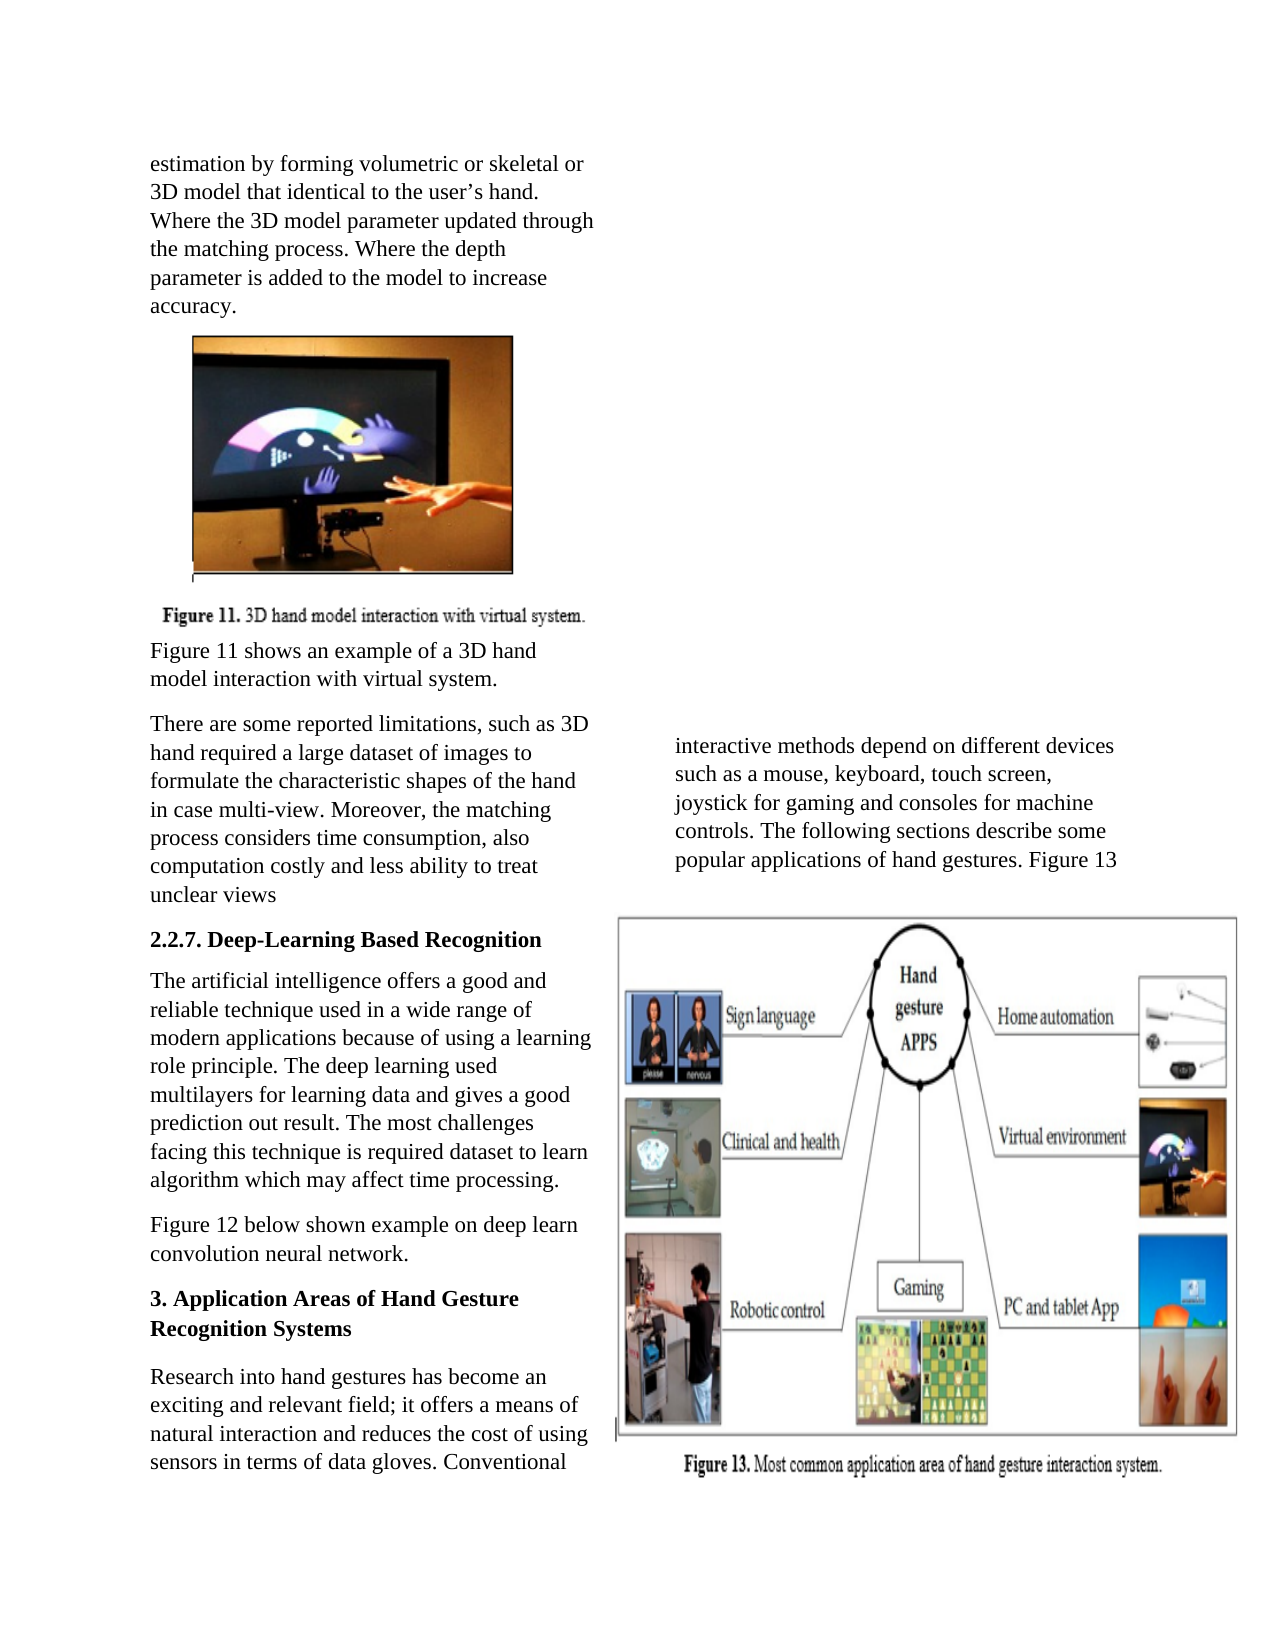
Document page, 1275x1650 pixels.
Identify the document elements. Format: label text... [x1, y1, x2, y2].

text There are some reported limitations, such as 3D hand required a large dataset of images to formulate the characteristic shapes of the hand in case multi-view. Moreover, the matching process considers time consumption, also computation costly and less ability to treat unclear views [150, 710, 598, 907]
text 2.2.7. Deep-Learning Based Recognition [150, 926, 598, 952]
picture [150, 320, 600, 635]
picture [612, 912, 1247, 1487]
text The artificial intelligence offers a good and reliable technique used in a wide range of modern applications because of using a learning role principle. The deep learning used multilayers for learning data and gives a good prediction out result. The most challenges facing this technique is required dataset to learn algorithm which may affect time processing. [150, 967, 598, 1193]
text Figure 12 below shown example on deep learn convolution neural network. [150, 1211, 598, 1266]
text 3. Application Areas of Hand Gesture Recognition Systems [150, 1285, 599, 1341]
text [150, 1363, 598, 1474]
